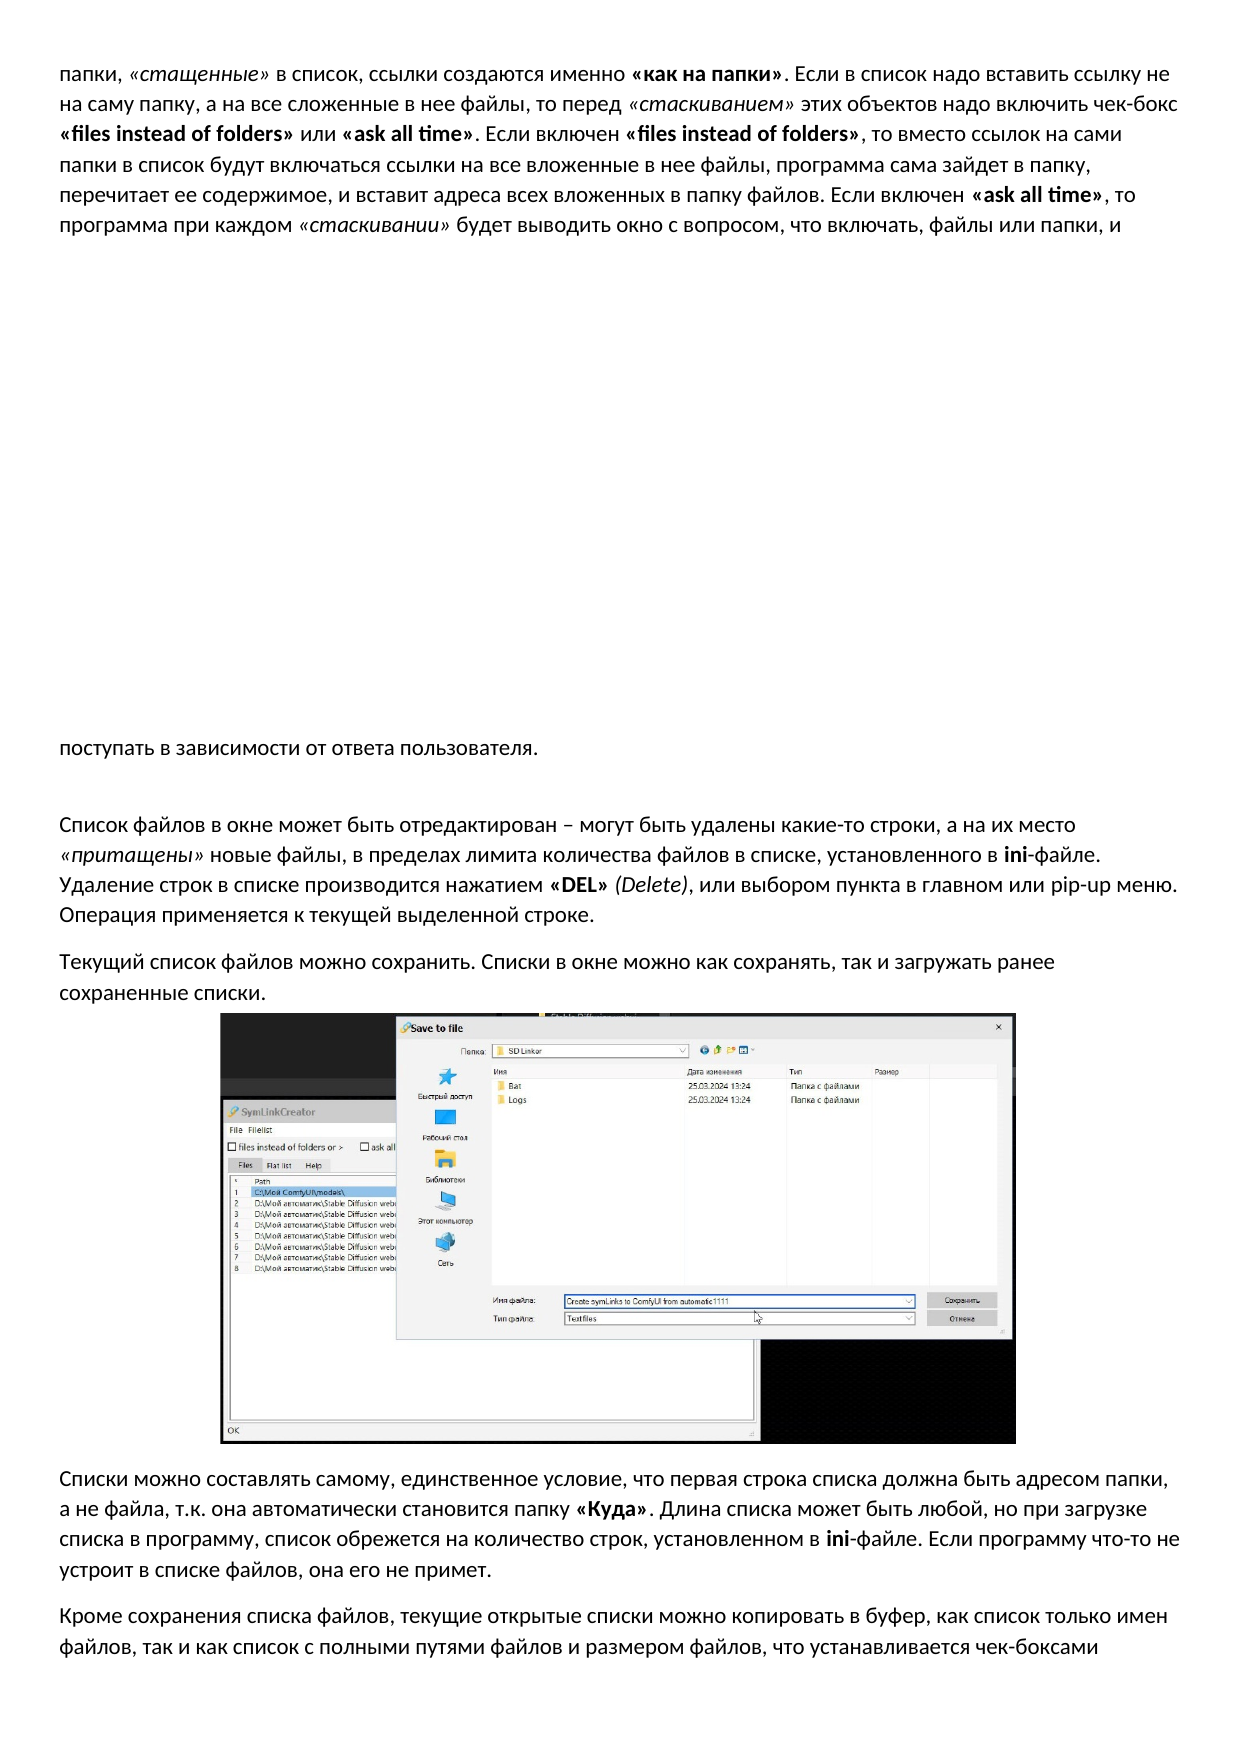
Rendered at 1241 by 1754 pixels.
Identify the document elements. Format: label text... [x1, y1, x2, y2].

text Список файлов в окне может быть отредактирован – могут быть удалены какие-то строки, а на их место «притащены» новые файлы, в пределах лимита количества файлов в списке, установленного в ini-файле. Удаление строк в списке производится нажатием «DEL» (Delete), или выбором пункта в главном или pip-up меню. Операция применяется к текущей выделенной строке. [59, 810, 1181, 929]
text Текущий список файлов можно сохранить. Списки в окне можно как сохранять, так и загружать ранее сохраненные списки. [59, 947, 1181, 1006]
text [59, 1602, 1181, 1660]
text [59, 59, 1181, 791]
picture [220, 1013, 1016, 1444]
